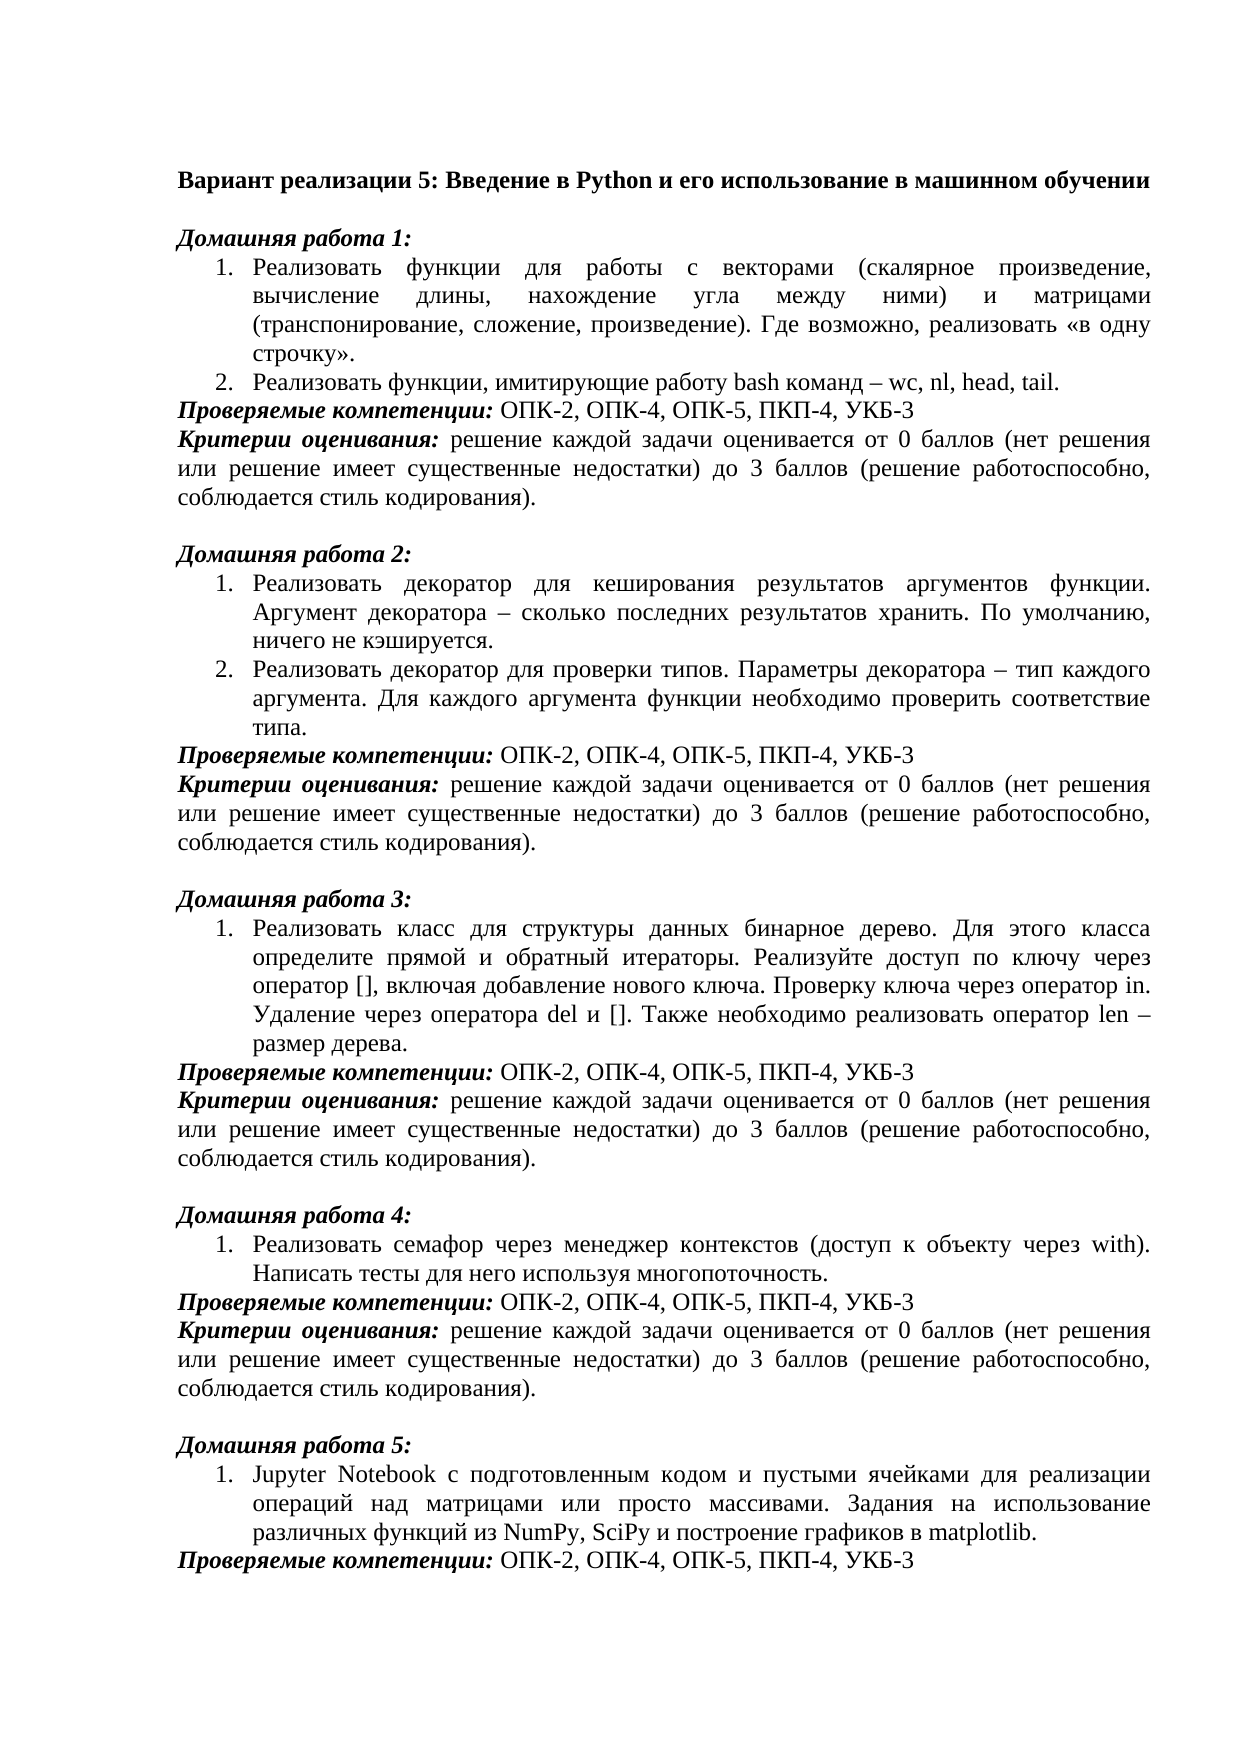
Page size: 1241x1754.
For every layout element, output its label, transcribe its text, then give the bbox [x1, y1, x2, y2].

text Проверяемые компетенции: ОПК-2, ОПК-4, ОПК-5, ПКП-4, УКБ-3 [177, 1287, 1152, 1315]
text Вариант реализации 5: Введение в Python и его использование в машинном обучении [177, 165, 1152, 194]
text Домашняя работа 3: [177, 884, 1152, 913]
list Реализовать функции для работы с векторами (скалярное произведение, вычисление длины, нахождение угла между ними) и матрицами (транспонирование, сложение, произведение). Где возможно, реализовать «в одну строчку». [215, 252, 1152, 367]
list Реализовать класс для структуры данных бинарное дерево. Для этого класса определите прямой и обратный итераторы. Реализуйте доступ по ключу через оператор [], включая добавление нового ключа. Проверку ключа через оператор in. Удаление через оператора del и []. Также необходимо реализовать оператор len – размер дерева. [215, 913, 1152, 1057]
text Домашняя работа 1: [177, 223, 1152, 252]
list Реализовать функции, имитирующие работу bash команд – wc, nl, head, tail. [215, 367, 1152, 395]
text Проверяемые компетенции: ОПК-2, ОПК-4, ОПК-5, ПКП-4, УКБ-3 [177, 1545, 1152, 1574]
text Проверяемые компетенции: ОПК-2, ОПК-4, ОПК-5, ПКП-4, УКБ-3 [177, 395, 1152, 424]
text Домашняя работа 4: [177, 1200, 1152, 1229]
list Реализовать декоратор для кеширования результатов аргументов функции. Аргумент декоратора – сколько последних результатов хранить. По умолчанию, ничего не кэшируется. [215, 568, 1152, 654]
text Домашняя работа 5: [177, 1430, 1152, 1459]
text Критерии оценивания: решение каждой задачи оценивается от 0 баллов (нет решения или решение имеет существенные недостатки) до 3 баллов (решение работоспособно, соблюдается стиль кодирования). [177, 424, 1152, 510]
text Домашняя работа 2: [177, 539, 1152, 568]
list Реализовать семафор через менеджер контекстов (доступ к объекту через with). Написать тесты для него используя многопоточность. [215, 1229, 1152, 1287]
text Проверяемые компетенции: ОПК-2, ОПК-4, ОПК-5, ПКП-4, УКБ-3 [177, 1057, 1152, 1085]
text Критерии оценивания: решение каждой задачи оценивается от 0 баллов (нет решения или решение имеет существенные недостатки) до 3 баллов (решение работоспособно, соблюдается стиль кодирования). [177, 769, 1152, 855]
list Реализовать декоратор для проверки типов. Параметры декоратора – тип каждого аргумента. Для каждого аргумента функции необходимо проверить соответствие типа. [215, 654, 1152, 740]
list Jupyter Notebook c подготовленным кодом и пустыми ячейками для реализации операций над матрицами или просто массивами. Задания на использование различных функций из NumPy, SciPy и построение графиков в matplotlib. [215, 1459, 1152, 1545]
text Проверяемые компетенции: ОПК-2, ОПК-4, ОПК-5, ПКП-4, УКБ-3 [177, 740, 1152, 769]
text Критерии оценивания: решение каждой задачи оценивается от 0 баллов (нет решения или решение имеет существенные недостатки) до 3 баллов (решение работоспособно, соблюдается стиль кодирования). [177, 1085, 1152, 1172]
text Критерии оценивания: решение каждой задачи оценивается от 0 баллов (нет решения или решение имеет существенные недостатки) до 3 баллов (решение работоспособно, соблюдается стиль кодирования). [177, 1315, 1152, 1402]
